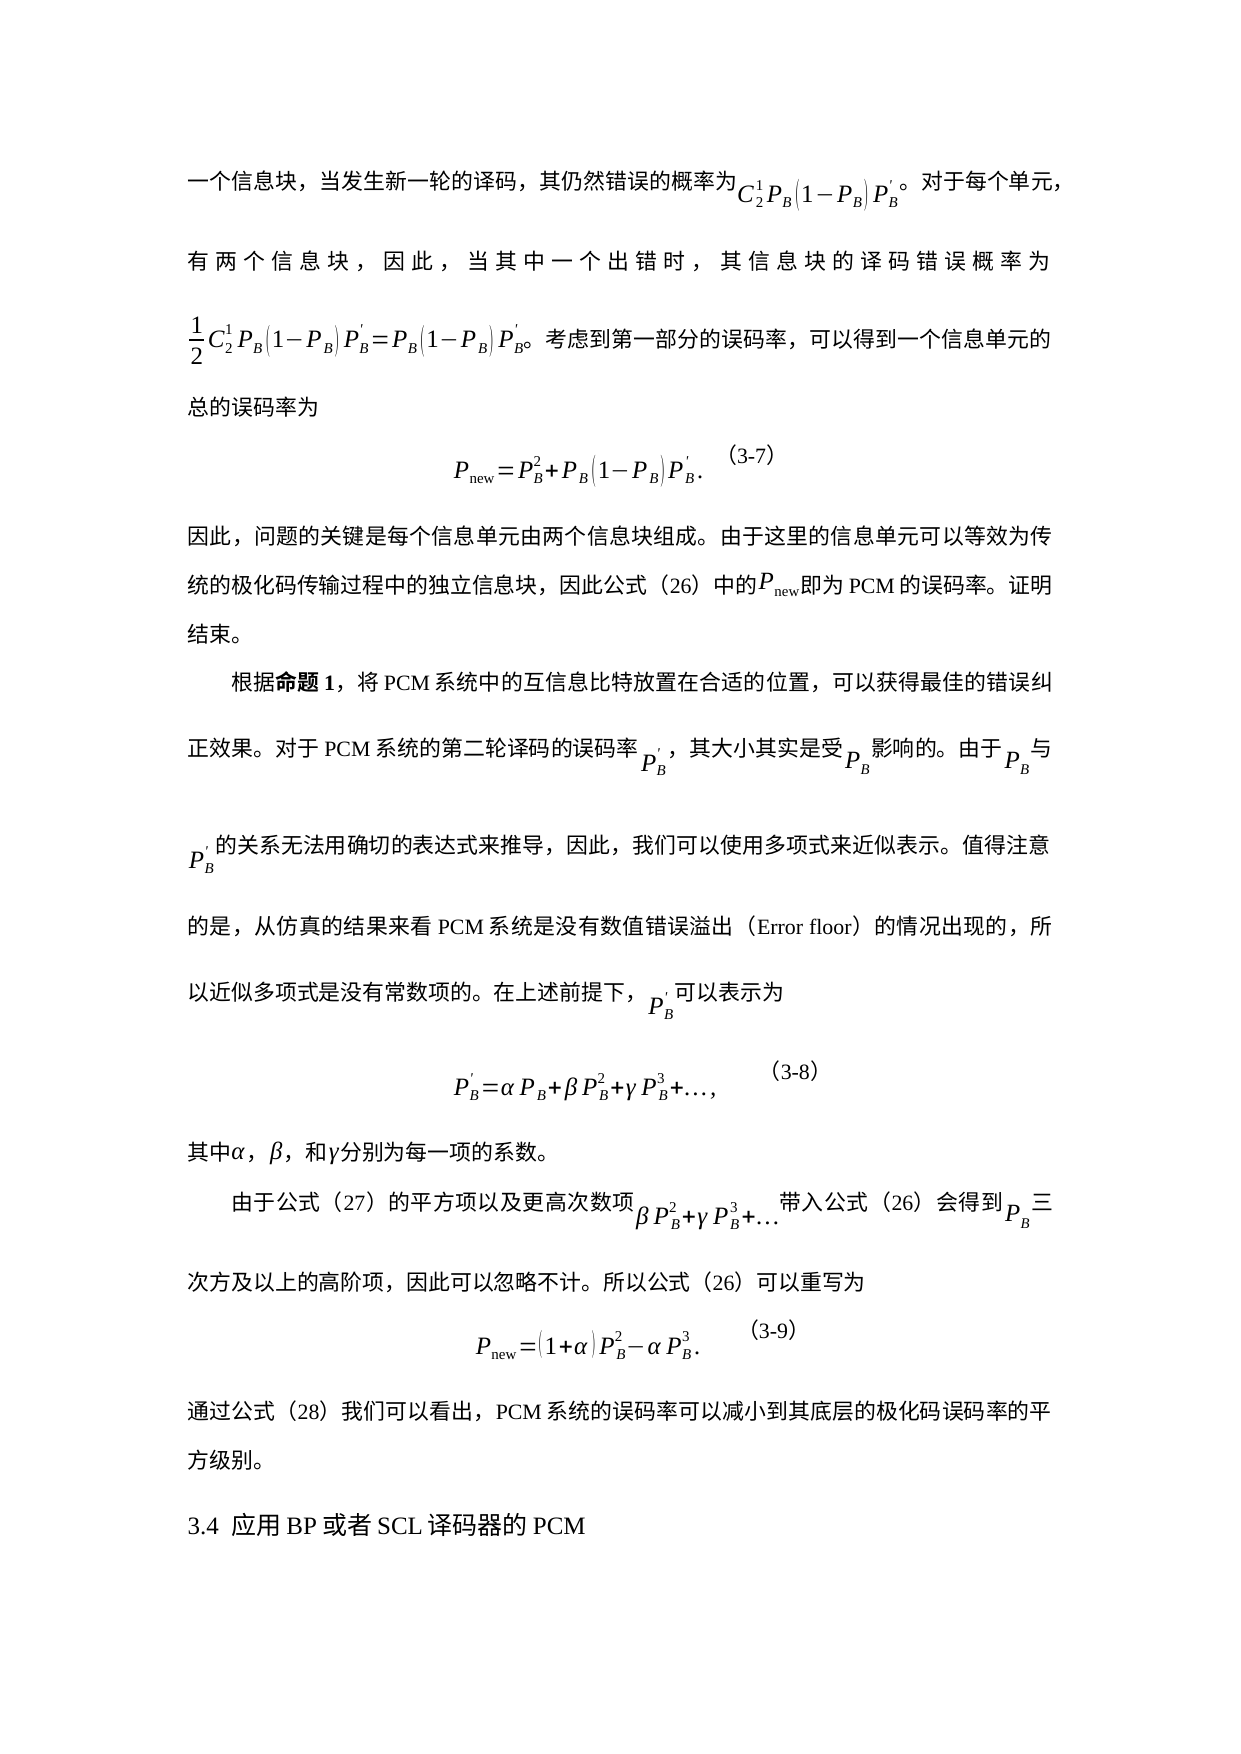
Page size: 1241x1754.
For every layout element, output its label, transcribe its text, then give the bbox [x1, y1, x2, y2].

text （3-8） [187, 1054, 1053, 1119]
text 其中，，和分别为每一项的系数。 [187, 1135, 1053, 1167]
text 3.4 应用BP或者SCL译码器的PCM [187, 1491, 1053, 1556]
text （3-7） [187, 438, 1053, 503]
text 由于公式（27）的平方项以及更高次数项带入公式（26）会得到三次方及以上的高阶项，因此可以忽略不计。所以公式（26）可以重写为 [187, 1183, 1053, 1297]
text （3-9） [187, 1313, 1053, 1378]
text 根据命题1，将PCM系统中的互信息比特放置在合适的位置，可以获得最佳的错误纠正效果。对于PCM系统的第二轮译码的误码率，其大小其实是受影响的。由于与的关系无法用确切的表达式来推导，因此，我们可以使用多项式来近似表示。值得注意的是，从仿真的结果来看PCM系统是没有数值错误溢出（Error floor）的情况出现的，所以近似多项式是没有常数项的。在上述前提下，可以表示为 [187, 664, 1053, 1038]
text 因此，问题的关键是每个信息单元由两个信息块组成。由于这里的信息单元可以等效为传统的极化码传输过程中的独立信息块，因此公式（26）中的即为PCM的误码率。证明结束。 [187, 519, 1053, 649]
text 通过公式（28）我们可以看出，PCM系统的误码率可以减小到其底层的极化码误码率的平方级别。 [187, 1394, 1053, 1475]
